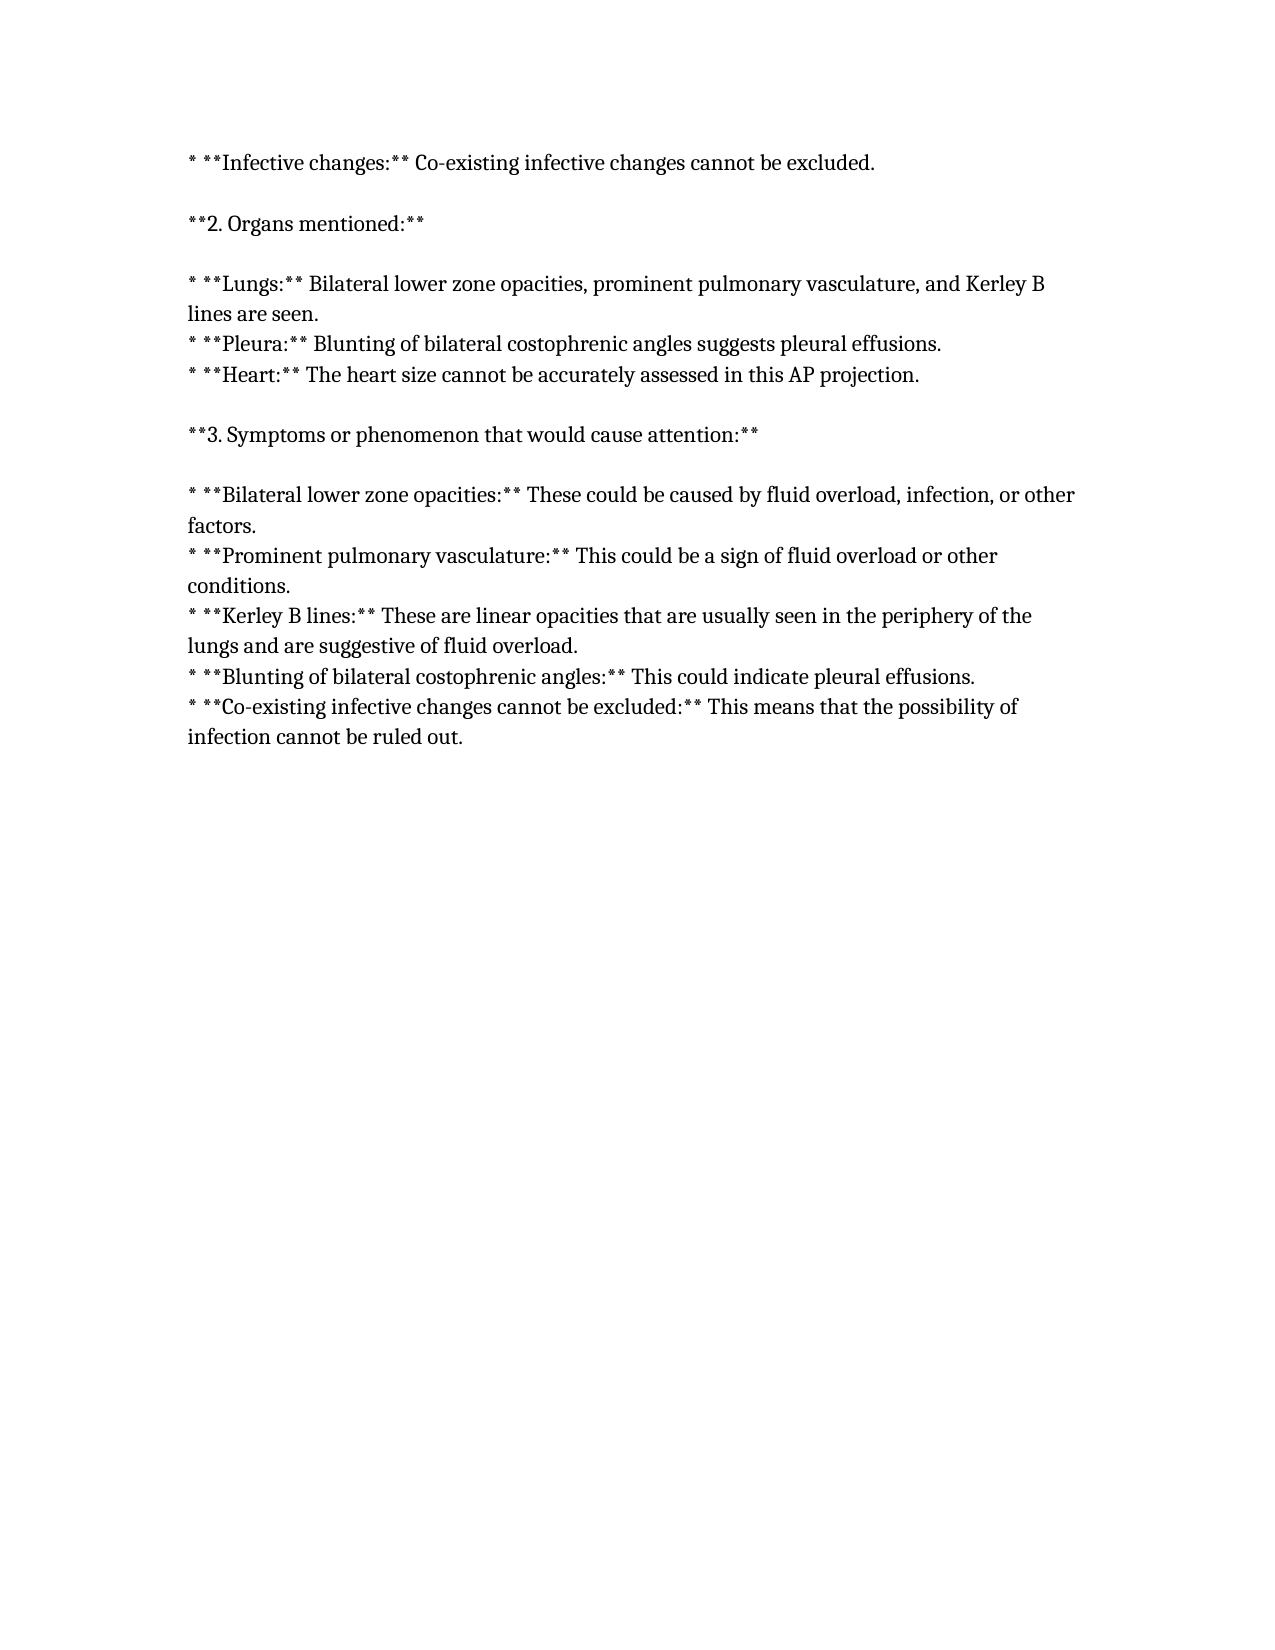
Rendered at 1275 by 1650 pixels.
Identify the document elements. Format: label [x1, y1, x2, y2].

text [187, 150, 1087, 750]
